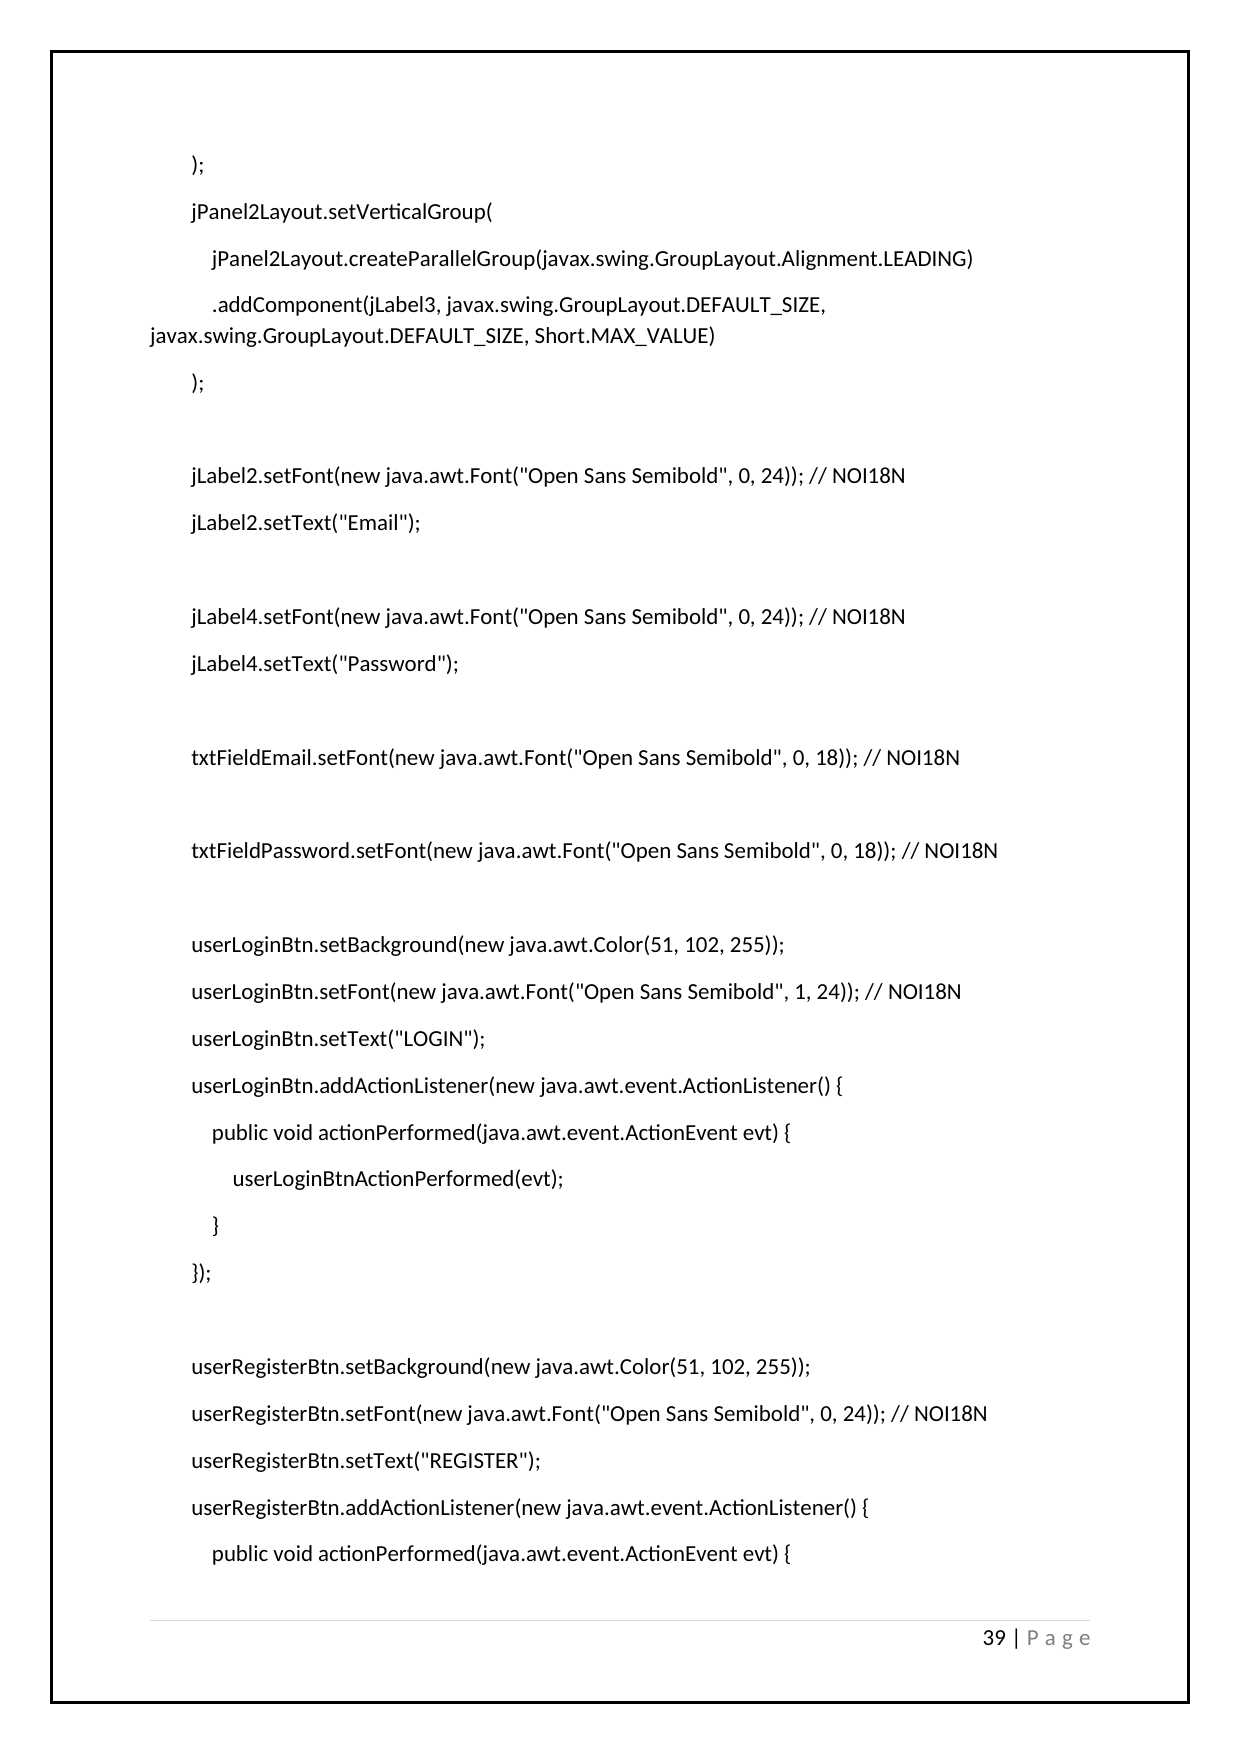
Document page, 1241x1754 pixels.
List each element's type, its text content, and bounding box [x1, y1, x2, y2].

text }); [150, 1258, 1090, 1286]
text jLabel4.setText("Password"); [150, 649, 1090, 677]
text } [150, 1211, 1090, 1239]
text ); [150, 150, 1090, 178]
text txtFieldPassword.setFont(new java.awt.Font("Open Sans Semibold", 0, 18)); // NOI18N [150, 836, 1090, 864]
text jLabel4.setFont(new java.awt.Font("Open Sans Semibold", 0, 24)); // NOI18N [150, 602, 1090, 630]
text userRegisterBtn.setFont(new java.awt.Font("Open Sans Semibold", 0, 24)); // NOI18N [150, 1399, 1090, 1427]
text userLoginBtn.setFont(new java.awt.Font("Open Sans Semibold", 1, 24)); // NOI18N [150, 977, 1090, 1005]
text userRegisterBtn.setText("REGISTER"); [150, 1446, 1090, 1474]
text ); [150, 368, 1090, 396]
text jPanel2Layout.createParallelGroup(javax.swing.GroupLayout.Alignment.LEADING) [150, 244, 1090, 272]
text userLoginBtnActionPerformed(evt); [150, 1164, 1090, 1193]
text .addComponent(jLabel3, javax.swing.GroupLayout.DEFAULT_SIZE, javax.swing.GroupLayout.DEFAULT_SIZE, Short.MAX_VALUE) [150, 291, 1090, 349]
text txtFieldEmail.setFont(new java.awt.Font("Open Sans Semibold", 0, 18)); // NOI18N [150, 743, 1090, 771]
text public void actionPerformed(java.awt.event.ActionEvent evt) { [150, 1539, 1090, 1568]
text public void actionPerformed(java.awt.event.ActionEvent evt) { [150, 1118, 1090, 1146]
text userRegisterBtn.addActionListener(new java.awt.event.ActionListener() { [150, 1493, 1090, 1521]
text jLabel2.setFont(new java.awt.Font("Open Sans Semibold", 0, 24)); // NOI18N [150, 461, 1090, 489]
text userLoginBtn.addActionListener(new java.awt.event.ActionListener() { [150, 1071, 1090, 1099]
text userRegisterBtn.setBackground(new java.awt.Color(51, 102, 255)); [150, 1352, 1090, 1380]
text jLabel2.setText("Email"); [150, 508, 1090, 536]
text userLoginBtn.setBackground(new java.awt.Color(51, 102, 255)); [150, 930, 1090, 958]
text userLoginBtn.setText("LOGIN"); [150, 1024, 1090, 1052]
text jPanel2Layout.setVerticalGroup( [150, 197, 1090, 225]
